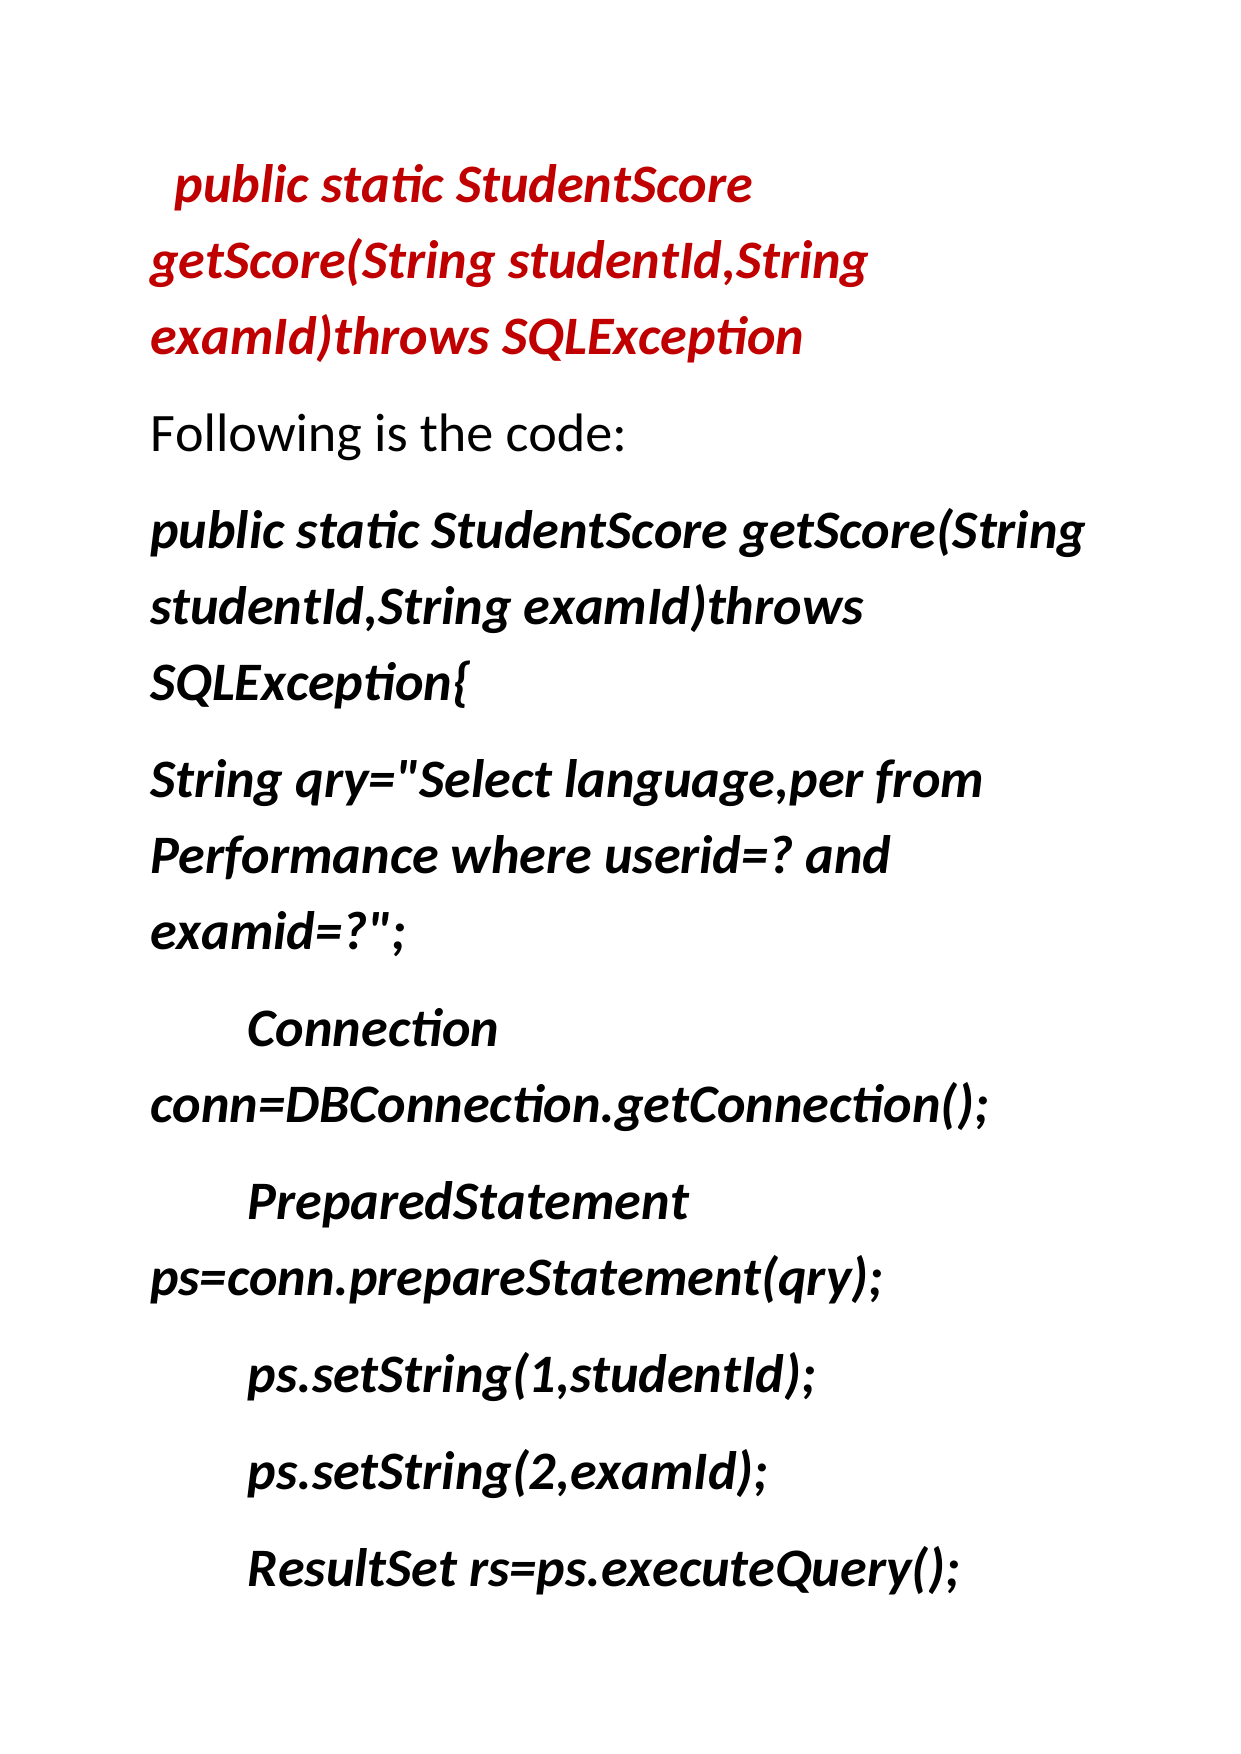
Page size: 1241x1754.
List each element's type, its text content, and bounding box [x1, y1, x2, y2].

text PreparedStatement ps=conn.prepareStatement(qry); [150, 1167, 1090, 1309]
text Following is the code: [150, 399, 1090, 465]
text Connection conn=DBConnection.getConnection(); [150, 994, 1090, 1136]
text ps.setString(1,studentId); [150, 1339, 1090, 1406]
text public static StudentScore getScore(String studentId,String examId)throws SQLException{ [150, 496, 1090, 714]
text ps.setString(2,examId); [150, 1436, 1090, 1503]
text String qry="Select language,per from Performance where userid=? and examid=?"; [150, 745, 1090, 963]
text ResultSet rs=ps.executeQuery(); [150, 1533, 1090, 1599]
text public static StudentScore getScore(String studentId,String examId)throws SQLException [150, 150, 1090, 368]
